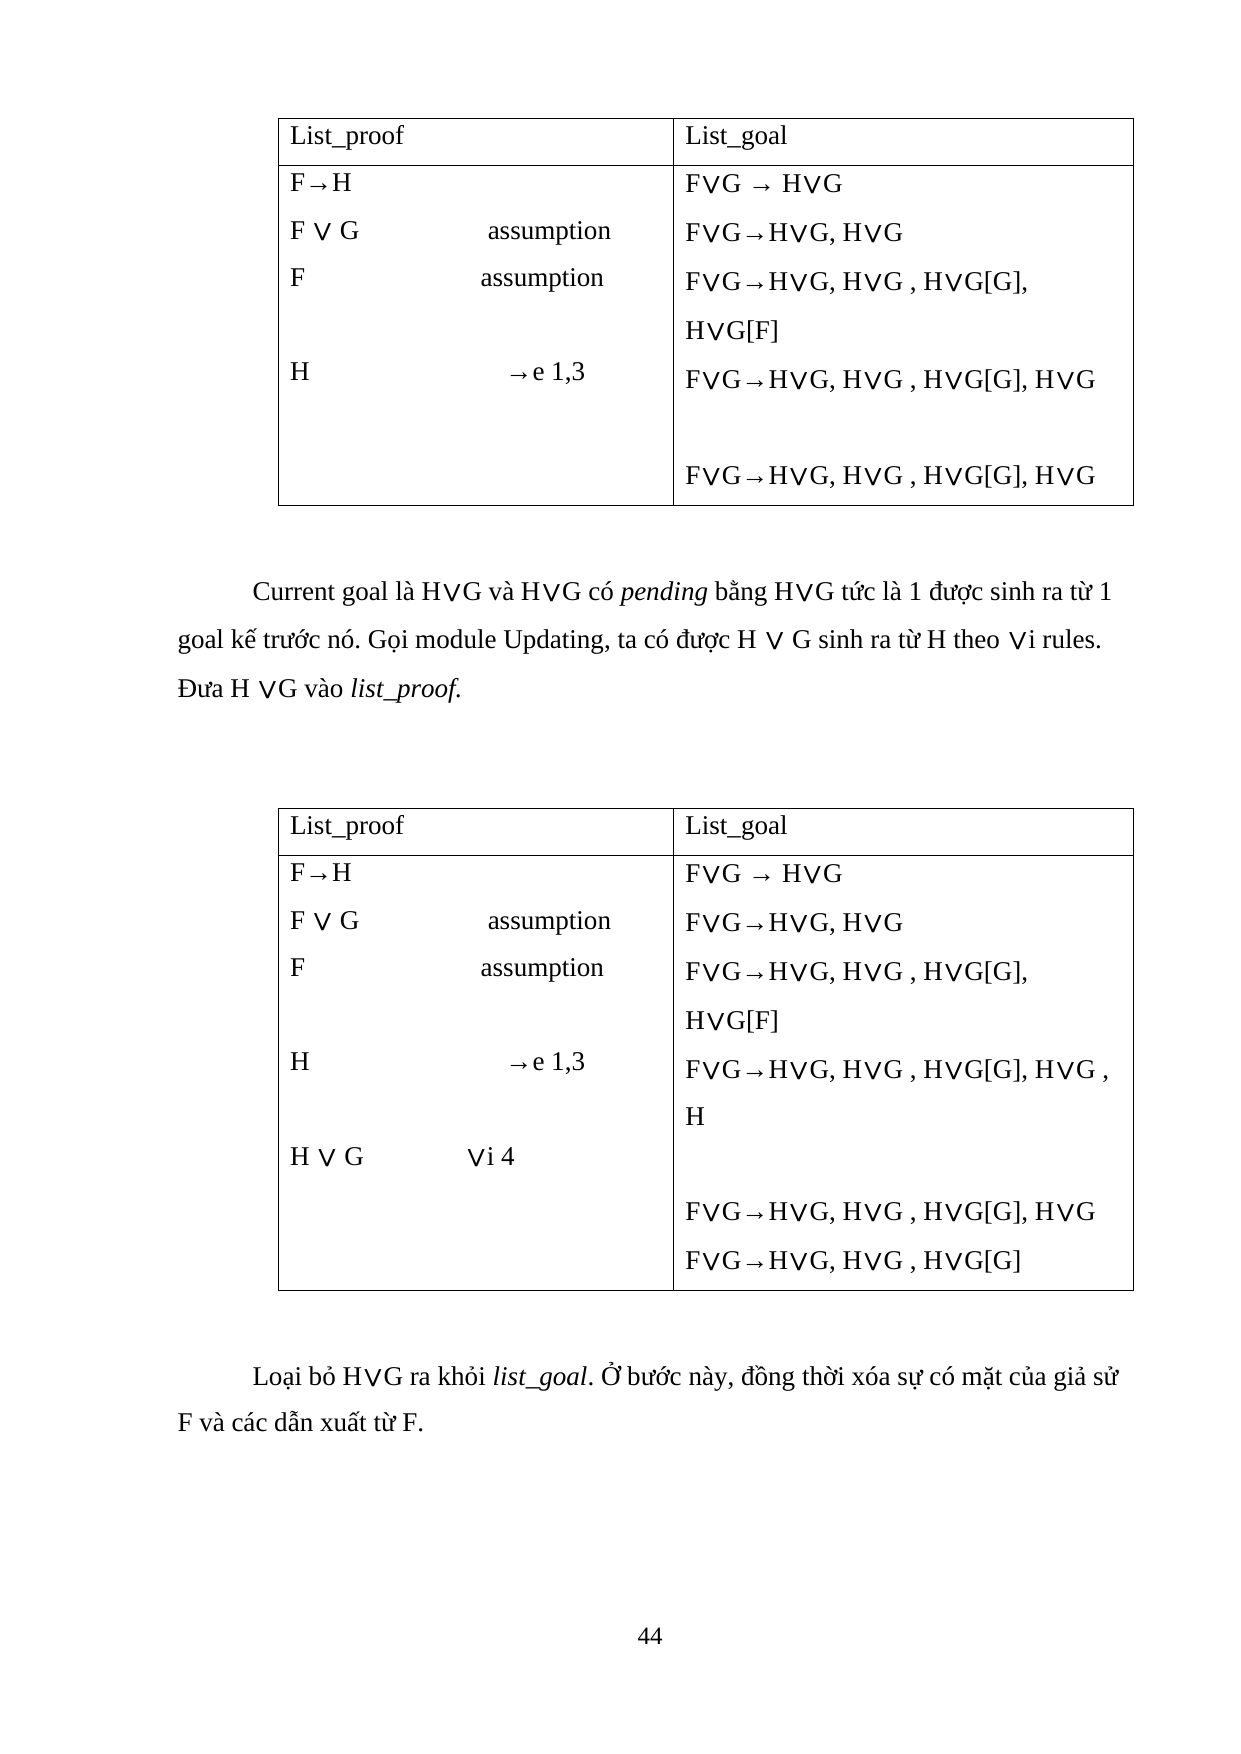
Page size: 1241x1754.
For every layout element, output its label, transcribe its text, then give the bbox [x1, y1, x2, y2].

table_header List_proof [279, 119, 673, 164]
table_cell F∨G → H∨G F∨G→H∨G, H∨G F∨G→H∨G, H∨G , H∨G[G], H∨G[F] F∨G→H∨G, H∨G , H∨G[G], H∨G F∨G→H∨G, H∨G , H∨G[G], H∨G [674, 166, 1133, 504]
table_cell F→H F ∨ G assumption F assumption H →e 1,3 H ∨ G ∨i 4 [279, 856, 673, 1289]
text Loại bỏ H∨G ra khỏi list_goal. Ở bước này, đồng thời xóa sự có mặt của giả sử F và các dẫn xuất từ F. [177, 1358, 1122, 1437]
table_header List_goal [674, 119, 1133, 164]
table_cell F→H F ∨ G assumption F assumption H →e 1,3 [279, 166, 673, 504]
text Current goal là H∨G và H∨G có pending bằng H∨G tức là 1 được sinh ra từ 1 goal kế trước nó. Gọi module Updating, ta có được H ∨ G sinh ra từ H theo ∨i rules. Đưa H ∨G vào list_proof. [177, 573, 1122, 704]
table_header List_proof [279, 809, 673, 855]
table_cell F∨G → H∨G F∨G→H∨G, H∨G F∨G→H∨G, H∨G , H∨G[G], H∨G[F] F∨G→H∨G, H∨G , H∨G[G], H∨G , H F∨G→H∨G, H∨G , H∨G[G], H∨G F∨G→H∨G, H∨G , H∨G[G] [674, 856, 1133, 1289]
table_header List_goal [674, 809, 1133, 855]
